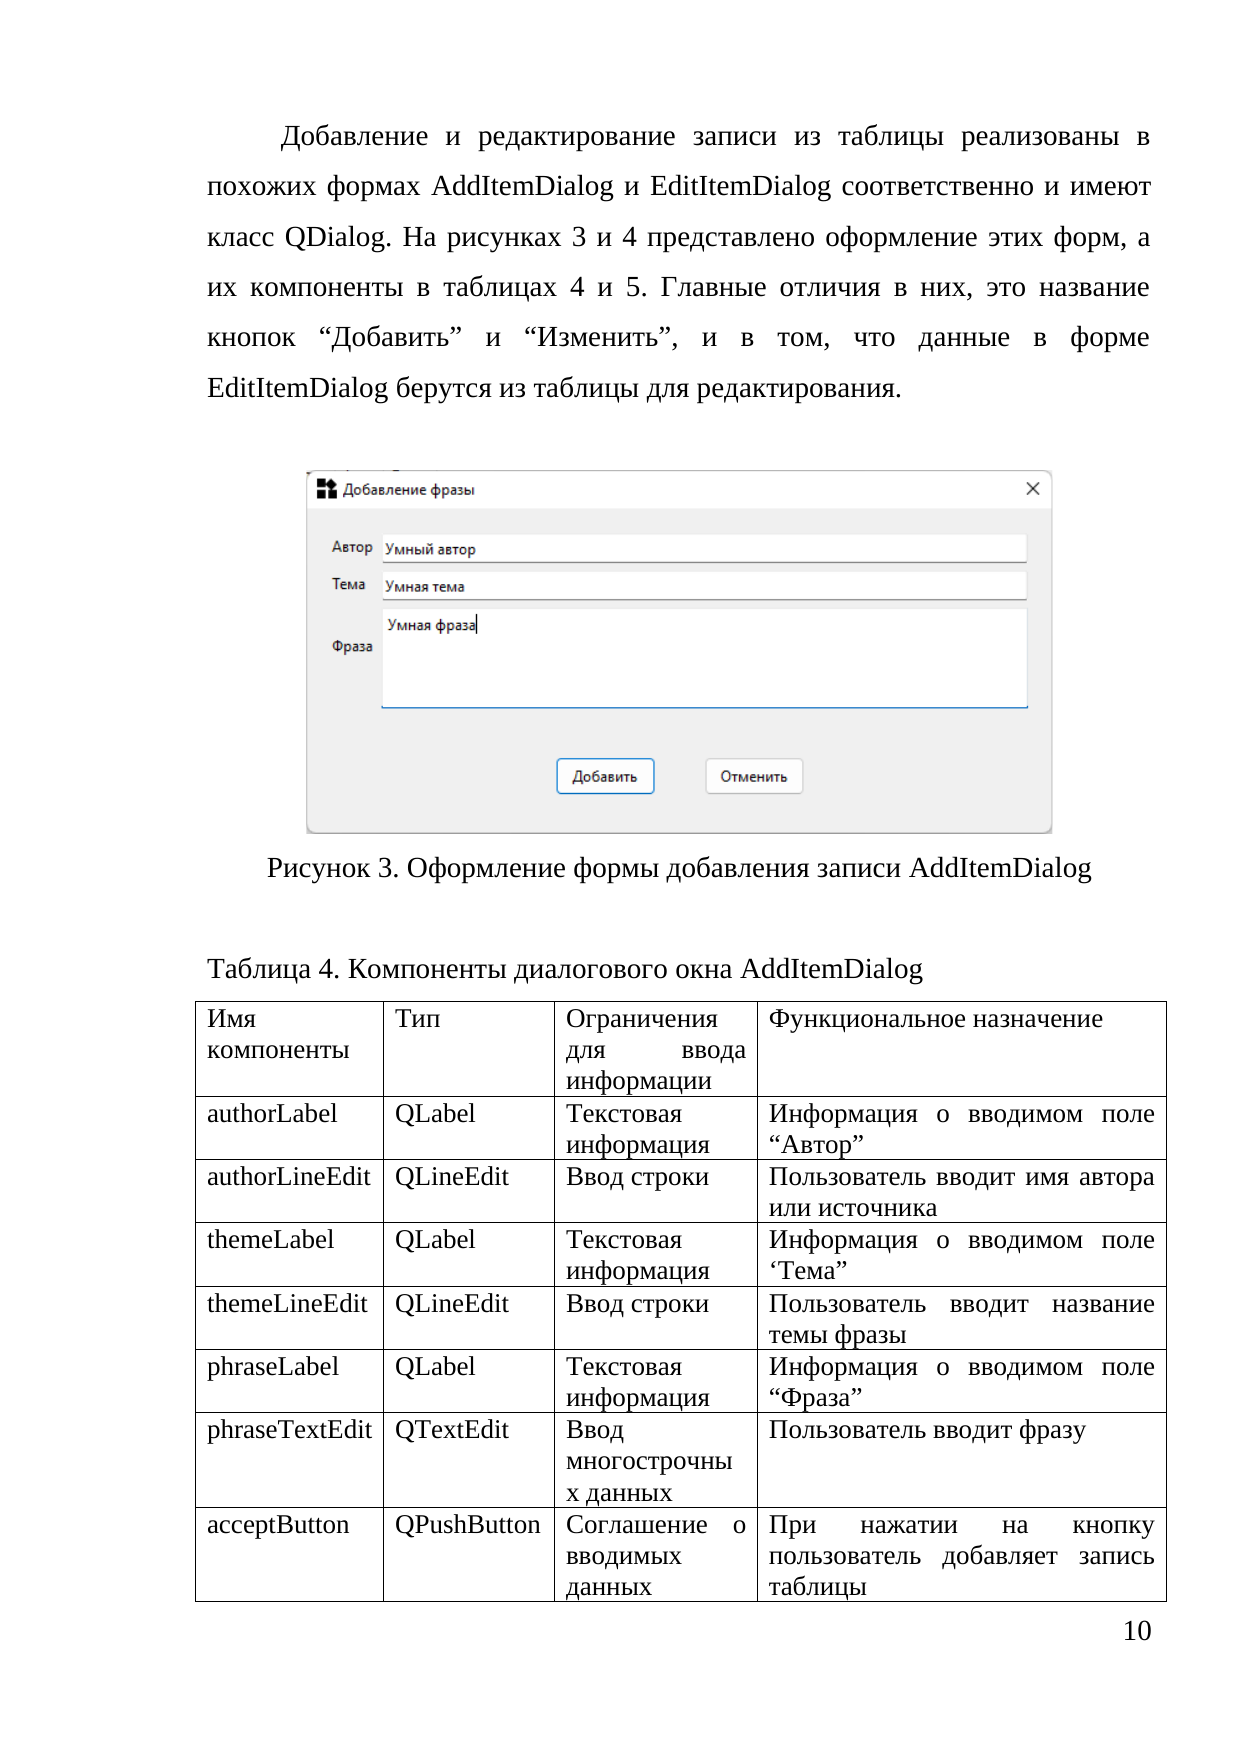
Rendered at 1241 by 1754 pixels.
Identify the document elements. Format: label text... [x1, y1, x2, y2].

table_cell Информация о вводимом поле ‘Тема” [758, 1223, 1166, 1286]
table_cell Текстовая информация [555, 1223, 757, 1286]
table_cell Пользователь вводит фразу [758, 1413, 1166, 1507]
table_cell Пользователь вводит имя автора или источника [758, 1160, 1166, 1222]
table_cell QLabel [384, 1350, 554, 1412]
text Добавление и редактирование записи из таблицы реализованы в похожих формах AddItemDialog и EditItemDialog соответственно и имеют класс QDialog. На рисунках 3 и 4 представлено оформление этих форм, а их компоненты в таблицах 4 и 5. Главные отличия в них, это название кнопок “Добавить” и “Изменить”, и в том, что данные в форме EditItemDialog берутся из таблицы для редактирования. [207, 118, 1152, 403]
table_header Функциональное назначение [758, 1002, 1166, 1096]
table_cell themeLineEdit [196, 1287, 383, 1349]
table_cell QLabel [384, 1097, 554, 1159]
table_header Ограничения для ввода информации [555, 1002, 757, 1096]
table_cell acceptButton [196, 1508, 383, 1601]
table_cell QTextEdit [384, 1413, 554, 1507]
table_header Тип [384, 1002, 554, 1096]
table_cell themeLabel [196, 1223, 383, 1286]
table_header Имя компоненты [196, 1002, 383, 1096]
table_cell Информация о вводимом поле “Автор” [758, 1097, 1166, 1159]
picture [306, 470, 1053, 834]
table_cell При нажатии на кнопку пользователь добавляет запись таблицы [758, 1508, 1166, 1601]
table_cell QPushButton [384, 1508, 554, 1601]
table_cell Ввод строки [555, 1287, 757, 1349]
text Рисунок 3. Оформление формы добавления записи AddItemDialog [207, 850, 1152, 884]
table_cell phraseLabel [196, 1350, 383, 1412]
table_cell Информация о вводимом поле “Фраза” [758, 1350, 1166, 1412]
table_cell Ввод строки [555, 1160, 757, 1222]
table_cell QLineEdit [384, 1287, 554, 1349]
table_cell Ввод многострочных данных [555, 1413, 757, 1507]
text Таблица 4. Компоненты диалогового окна AddItemDialog [207, 951, 1152, 984]
table_cell QLabel [384, 1223, 554, 1286]
table_cell Пользователь вводит название темы фразы [758, 1287, 1166, 1349]
table_cell Текстовая информация [555, 1097, 757, 1159]
table_cell authorLabel [196, 1097, 383, 1159]
table_cell Текстовая информация [555, 1350, 757, 1412]
table_cell QLineEdit [384, 1160, 554, 1222]
table_cell phraseTextEdit [196, 1413, 383, 1507]
table_cell authorLineEdit [196, 1160, 383, 1222]
table_cell Соглашение о вводимых данных [555, 1508, 757, 1601]
